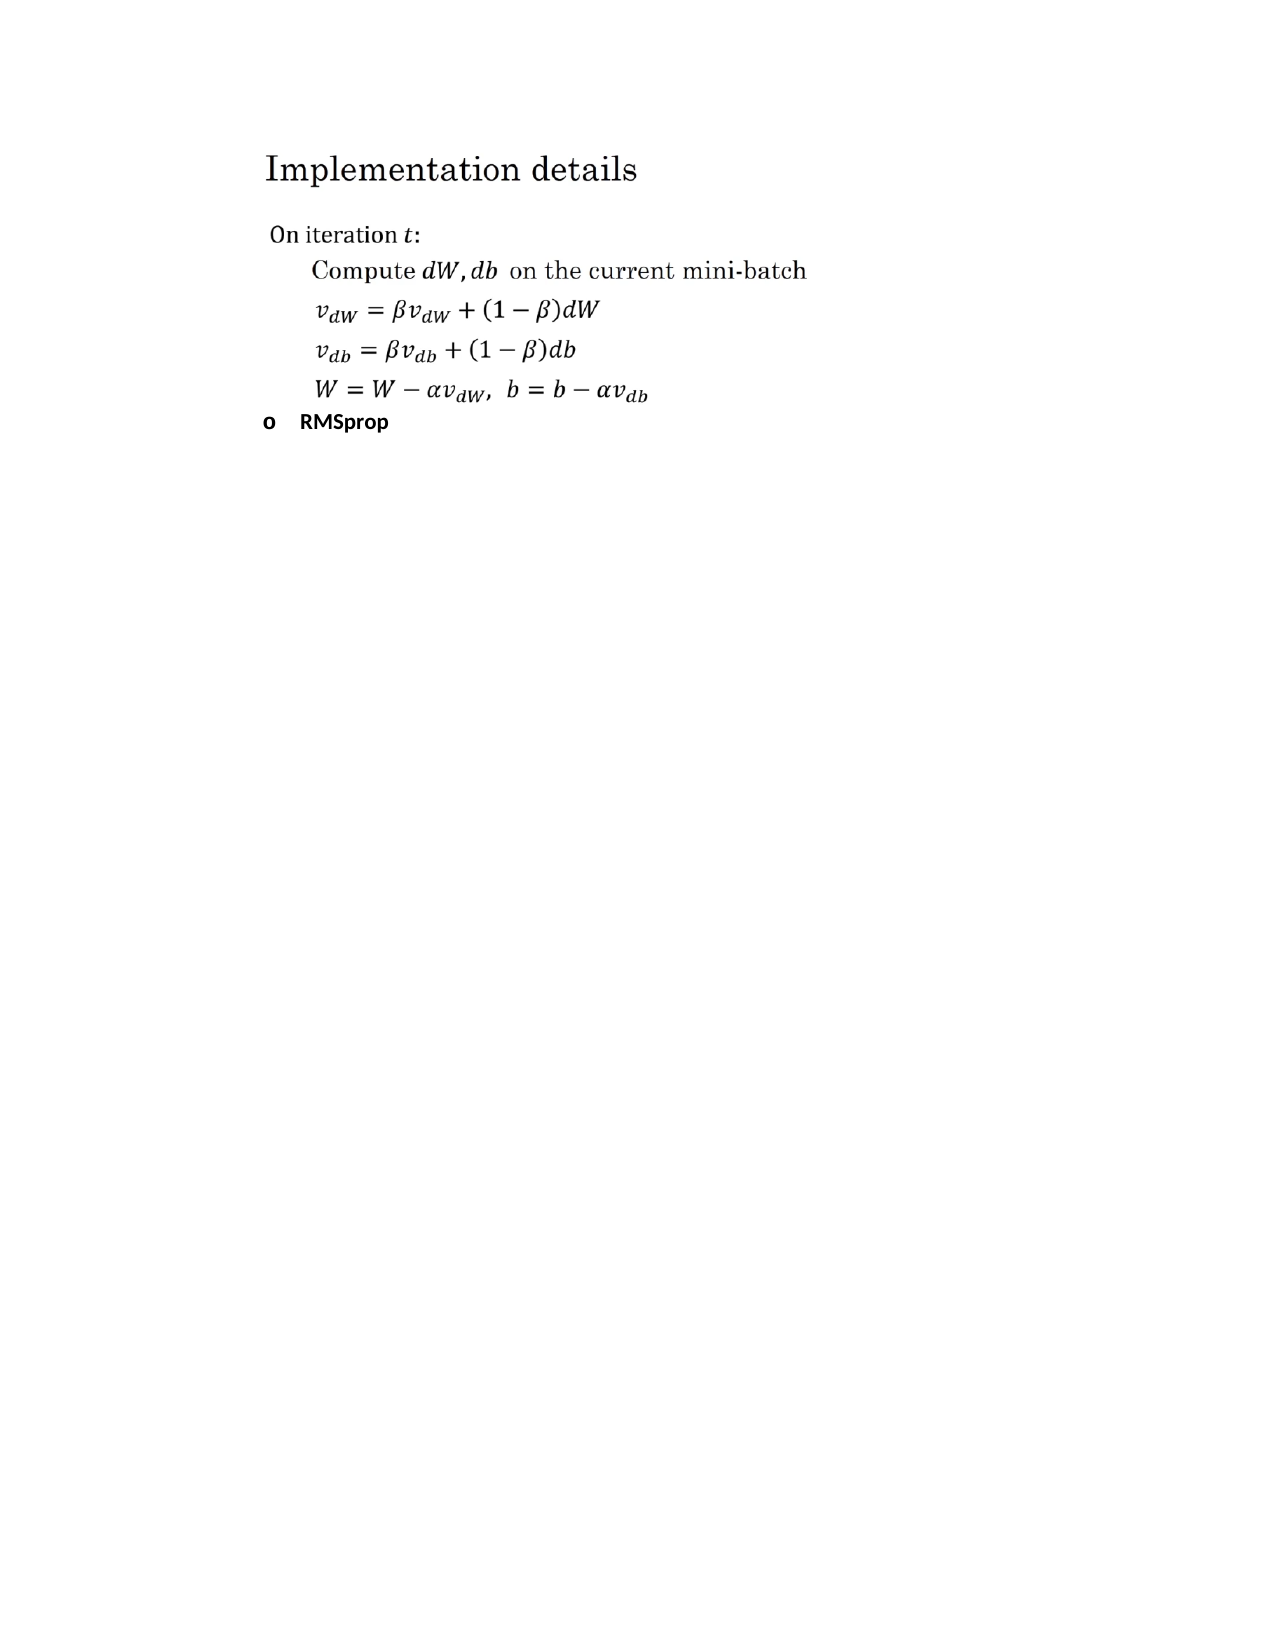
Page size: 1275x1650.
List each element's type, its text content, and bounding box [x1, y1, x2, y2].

list RMSprop [262, 407, 1125, 436]
picture [262, 150, 808, 405]
